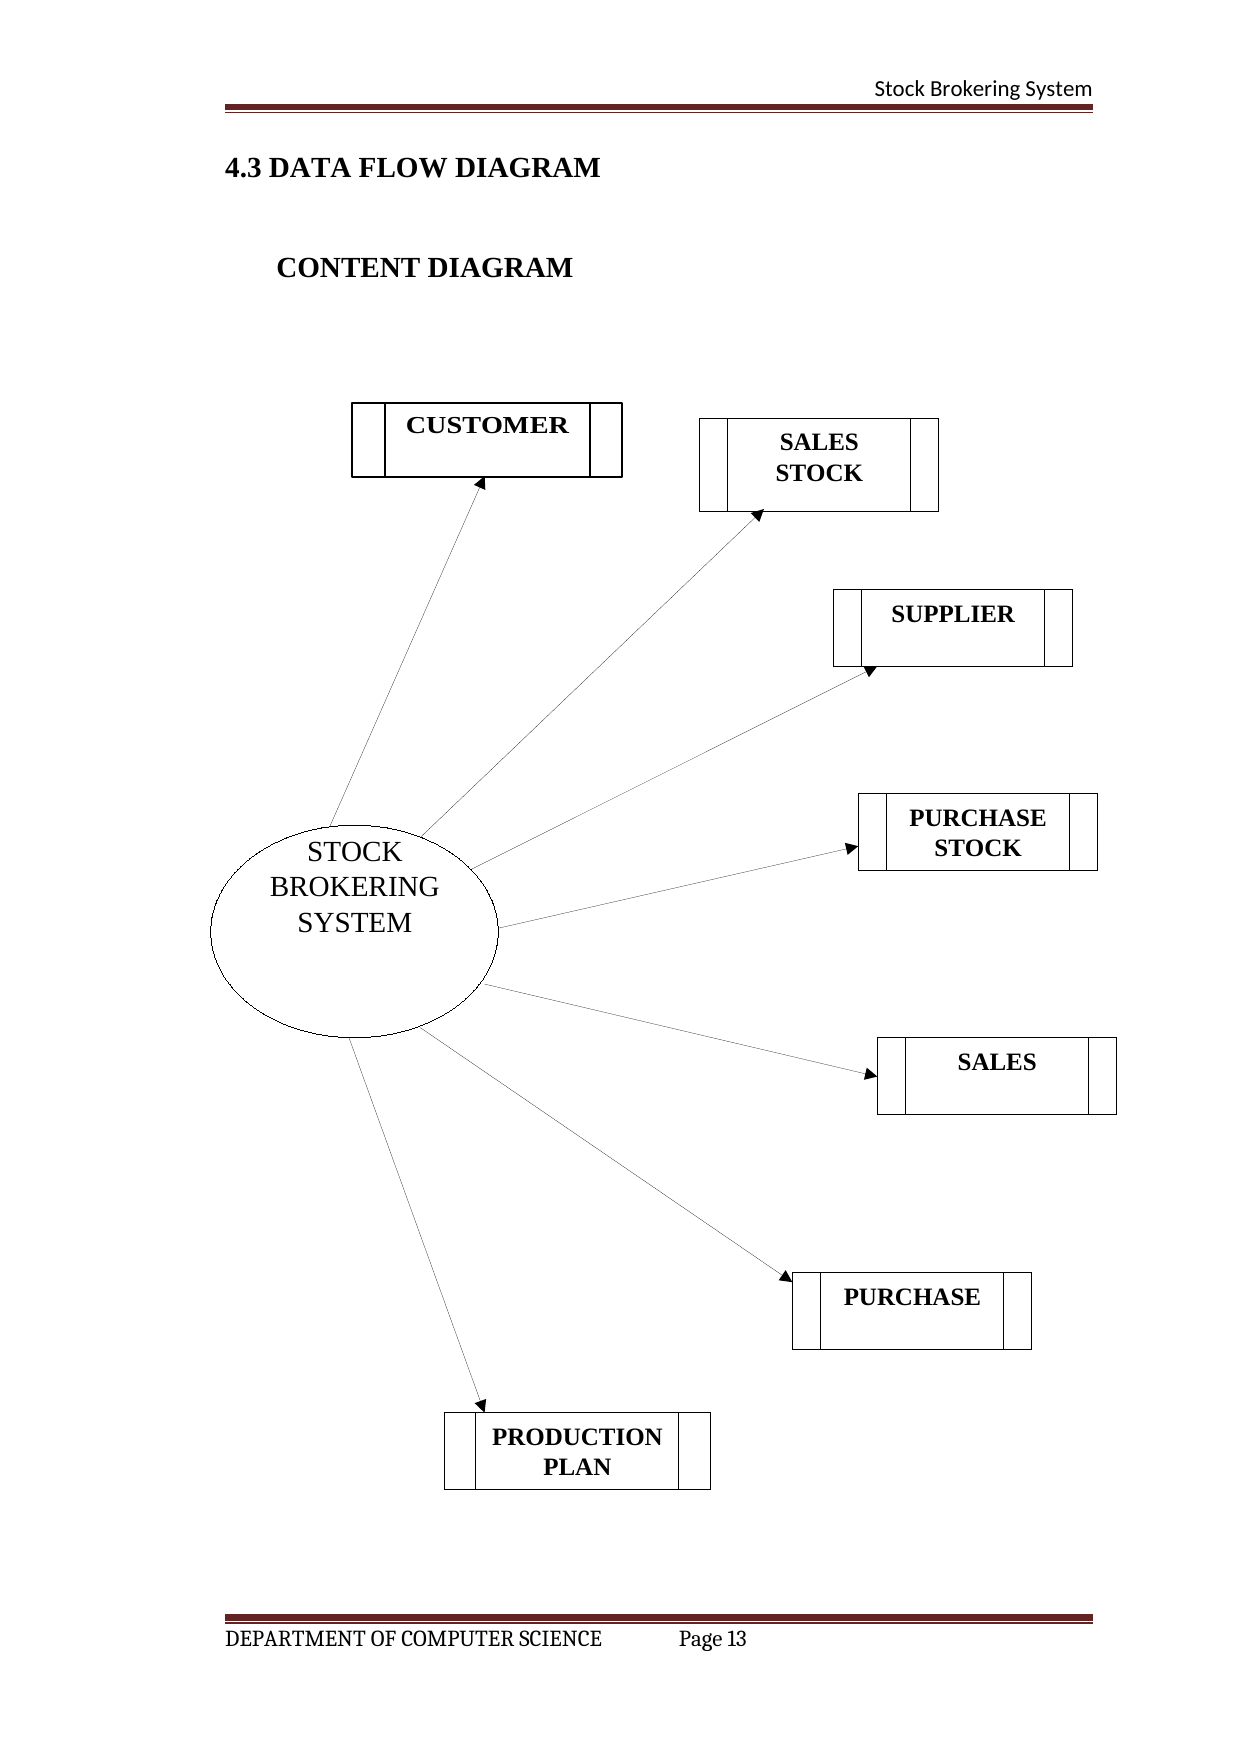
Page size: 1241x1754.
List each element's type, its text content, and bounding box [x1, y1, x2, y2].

text 4.3 DATA FLOW DIAGRAM [225, 150, 1096, 183]
list CONTENT DIAGRAM [225, 251, 1096, 284]
